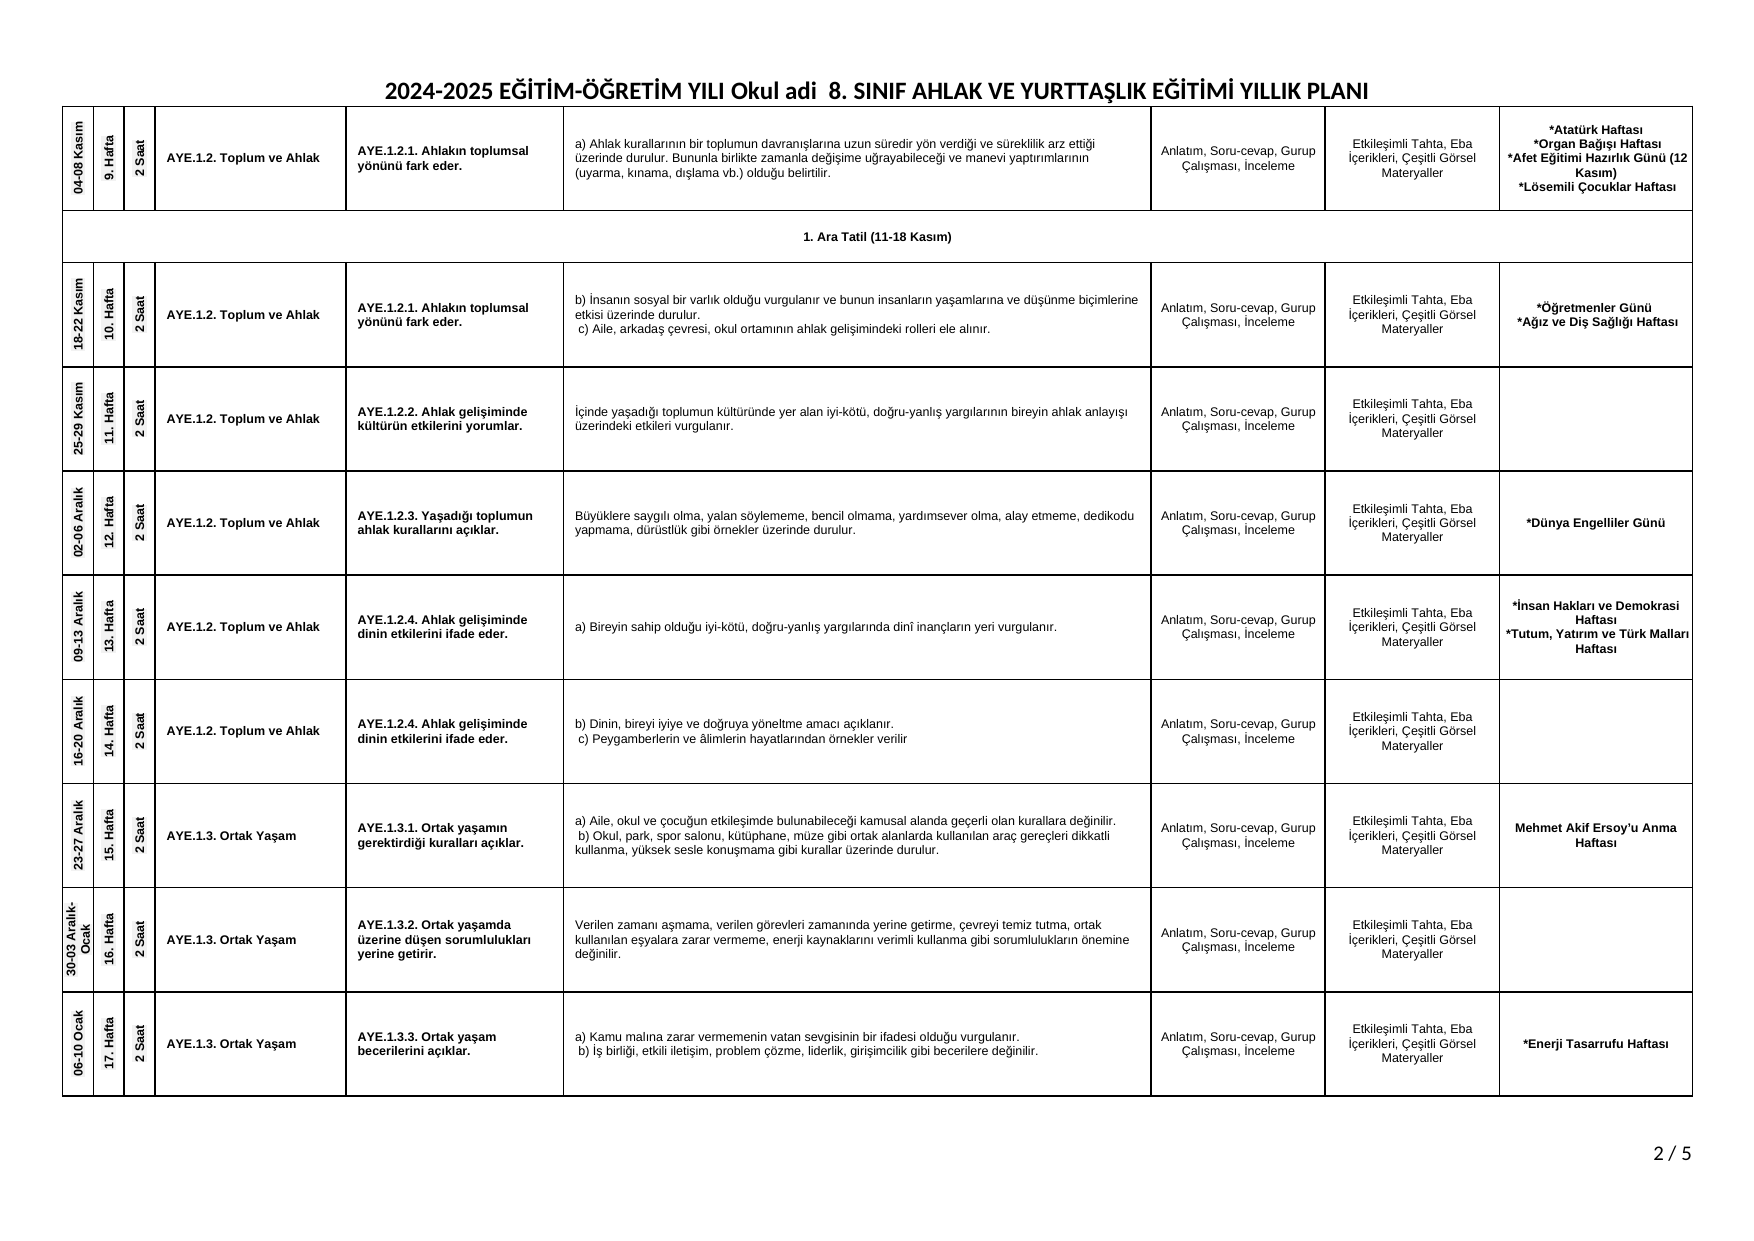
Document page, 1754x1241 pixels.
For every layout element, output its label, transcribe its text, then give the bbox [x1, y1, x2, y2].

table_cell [1152, 107, 1324, 210]
table_cell AYE.1.2. Toplum ve Ahlak [156, 680, 345, 783]
table_cell 06-10 Ocak [63, 993, 93, 1095]
table_cell AYE.1.2.2. Ahlak gelişiminde kültürün etkilerini yorumlar. [347, 368, 563, 470]
table_cell Anlatım, Soru-cevap, Gurup Çalışması, İnceleme [1152, 472, 1324, 574]
table_cell Etkileşimli Tahta, Eba İçerikleri, Çeşitli Görsel Materyaller [1326, 680, 1499, 783]
table_cell 09-13 Aralık [63, 576, 93, 678]
table_cell Etkileşimli Tahta, Eba İçerikleri, Çeşitli Görsel Materyaller [1326, 784, 1499, 887]
table_cell 2 Saat [125, 368, 154, 470]
table_cell *Dünya Engelliler Günü [1500, 472, 1692, 574]
table_cell 2 Saat [125, 784, 154, 887]
table_cell 1. Ara Tatil (11-18 Kasım) [63, 211, 1692, 262]
table_cell 23-27 Aralık [63, 784, 93, 887]
table_cell 02-06 Aralık [63, 472, 93, 574]
table_cell 30-03 Aralık-Ocak [63, 888, 93, 991]
table_cell Anlatım, Soru-cevap, Gurup Çalışması, İnceleme [1152, 368, 1324, 470]
table_cell [1500, 888, 1692, 991]
table_cell 11. Hafta [94, 368, 123, 470]
table_cell AYE.1.3.2. Ortak yaşamda üzerine düşen sorumlulukları yerine getirir. [347, 888, 563, 991]
table_cell [1500, 680, 1692, 783]
table_cell 2 Saat [125, 472, 154, 574]
table_cell Etkileşimli Tahta, Eba İçerikleri, Çeşitli Görsel Materyaller [1326, 368, 1499, 470]
table_cell 16. Hafta [94, 888, 123, 991]
table_cell 25-29 Kasım [63, 368, 93, 470]
table_cell a) Kamu malına zarar vermemenin vatan sevgisinin bir ifadesi olduğu vurgulanır. b) İş birliği, etkili iletişim, problem çözme, liderlik, girişimcilik gibi becerilere değinilir. [564, 993, 1150, 1095]
table_cell 12. Hafta [94, 472, 123, 574]
table_cell AYE.1.2. Toplum ve Ahlak [156, 263, 345, 366]
table_cell *Atatürk Haftası *Organ Bağışı Haftası *Afet Eğitimi Hazırlık Günü (12 Kasım) *Lösemili Çocuklar Haftası [1500, 107, 1692, 210]
table_cell AYE.1.3.3. Ortak yaşam becerilerini açıklar. [347, 993, 563, 1095]
table_cell 2 Saat [125, 993, 154, 1095]
table_cell AYE.1.2. Toplum ve Ahlak [156, 107, 345, 210]
table_cell AYE.1.2. Toplum ve Ahlak [156, 472, 345, 574]
table_cell Etkileşimli Tahta, Eba İçerikleri, Çeşitli Görsel Materyaller [1326, 263, 1499, 366]
table_cell AYE.1.2.1. Ahlakın toplumsal yönünü fark eder. [347, 263, 563, 366]
table_cell Anlatım, Soru-cevap, Gurup Çalışması, İnceleme [1152, 784, 1324, 887]
table_cell AYE.1.3. Ortak Yaşam [156, 888, 345, 991]
table_cell Etkileşimli Tahta, Eba İçerikleri, Çeşitli Görsel Materyaller [1326, 888, 1499, 991]
table_cell a) Bireyin sahip olduğu iyi-kötü, doğru-yanlış yargılarında dinî inançların yeri vurgulanır. [564, 576, 1150, 678]
table_cell AYE.1.2.1. Ahlakın toplumsal yönünü fark eder. [347, 107, 563, 210]
table_cell AYE.1.3.1. Ortak yaşamın gerektirdiği kuralları açıklar. [347, 784, 563, 887]
table_cell 13. Hafta [94, 576, 123, 678]
table_cell AYE.1.2. Toplum ve Ahlak [156, 368, 345, 470]
table_cell 9. Hafta [94, 107, 123, 210]
table_cell Anlatım, Soru-cevap, Gurup Çalışması, İnceleme [1152, 680, 1324, 783]
table_cell 16-20 Aralık [63, 680, 93, 783]
table_cell 17. Hafta [94, 993, 123, 1095]
table_cell 2 Saat [125, 263, 154, 366]
table_cell Verilen zamanı aşmama, verilen görevleri zamanında yerine getirme, çevreyi temiz tutma, ortak kullanılan eşyalara zarar vermeme, enerji kaynaklarını verimli kullanma gibi sorumlulukların önemine değinilir. [564, 888, 1150, 991]
table_cell AYE.1.2. Toplum ve Ahlak [156, 576, 345, 678]
table_cell 15. Hafta [94, 784, 123, 887]
table_cell Anlatım, Soru-cevap, Gurup Çalışması, İnceleme [1152, 263, 1324, 366]
table_cell *Enerji Tasarrufu Haftası [1500, 993, 1692, 1095]
table_cell 18-22 Kasım [63, 263, 93, 366]
table_cell 2 Saat [125, 107, 154, 210]
table_cell AYE.1.2.4. Ahlak gelişiminde dinin etkilerini ifade eder. [347, 680, 563, 783]
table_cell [1326, 993, 1499, 1095]
table_cell *Öğretmenler Günü *Ağız ve Diş Sağlığı Haftası [1500, 263, 1692, 366]
table_cell b) Dinin, bireyi iyiye ve doğruya yöneltme amacı açıklanır. c) Peygamberlerin ve âlimlerin hayatlarından örnekler verilir [564, 680, 1150, 783]
table_cell Etkileşimli Tahta, Eba İçerikleri, Çeşitli Görsel Materyaller [1326, 472, 1499, 574]
table_cell AYE.1.2.3. Yaşadığı toplumun ahlak kurallarını açıklar. [347, 472, 563, 574]
table_cell 10. Hafta [94, 263, 123, 366]
table_cell a) Aile, okul ve çocuğun etkileşimde bulunabileceği kamusal alanda geçerli olan kurallara değinilir. b) Okul, park, spor salonu, kütüphane, müze gibi ortak alanlarda kullanılan araç gereçleri dikkatli kullanma, yüksek sesle konuşmama gibi kurallar üzerinde durulur. [564, 784, 1150, 887]
table_cell İçinde yaşadığı toplumun kültüründe yer alan iyi-kötü, doğru-yanlış yargılarının bireyin ahlak anlayışı üzerindeki etkileri vurgulanır. [564, 368, 1150, 470]
table_cell *İnsan Hakları ve Demokrasi Haftası *Tutum, Yatırım ve Türk Malları Haftası [1500, 576, 1692, 678]
table_cell Mehmet Akif Ersoy’u Anma Haftası [1500, 784, 1692, 887]
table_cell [156, 993, 345, 1095]
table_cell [1152, 993, 1324, 1095]
table_cell 14. Hafta [94, 680, 123, 783]
table_cell b) İnsanın sosyal bir varlık olduğu vurgulanır ve bunun insanların yaşamlarına ve düşünme biçimlerine etkisi üzerinde durulur. c) Aile, arkadaş çevresi, okul ortamının ahlak gelişimindeki rolleri ele alınır. [564, 263, 1150, 366]
table_cell [1500, 368, 1692, 470]
table_cell 2 Saat [125, 680, 154, 783]
table_cell AYE.1.2.4. Ahlak gelişiminde dinin etkilerini ifade eder. [347, 576, 563, 678]
table_cell a) Ahlak kurallarının bir toplumun davranışlarına uzun süredir yön verdiği ve süreklilik arz ettiği üzerinde durulur. Bununla birlikte zamanla değişime uğrayabileceği ve manevi yaptırımlarının (uyarma, kınama, dışlama vb.) olduğu belirtilir. [564, 107, 1150, 210]
table_cell Etkileşimli Tahta, Eba İçerikleri, Çeşitli Görsel Materyaller [1326, 576, 1499, 678]
table_cell 2 Saat [125, 888, 154, 991]
table_cell 2 Saat [125, 576, 154, 678]
table_cell 04-08 Kasım [63, 107, 93, 210]
table_cell Büyüklere saygılı olma, yalan söylememe, bencil olmama, yardımsever olma, alay etmeme, dedikodu yapmama, dürüstlük gibi örnekler üzerinde durulur. [564, 472, 1150, 574]
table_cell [1326, 107, 1499, 210]
table_cell Anlatım, Soru-cevap, Gurup Çalışması, İnceleme [1152, 576, 1324, 678]
table_cell AYE.1.3. Ortak Yaşam [156, 784, 345, 887]
table_cell Anlatım, Soru-cevap, Gurup Çalışması, İnceleme [1152, 888, 1324, 991]
